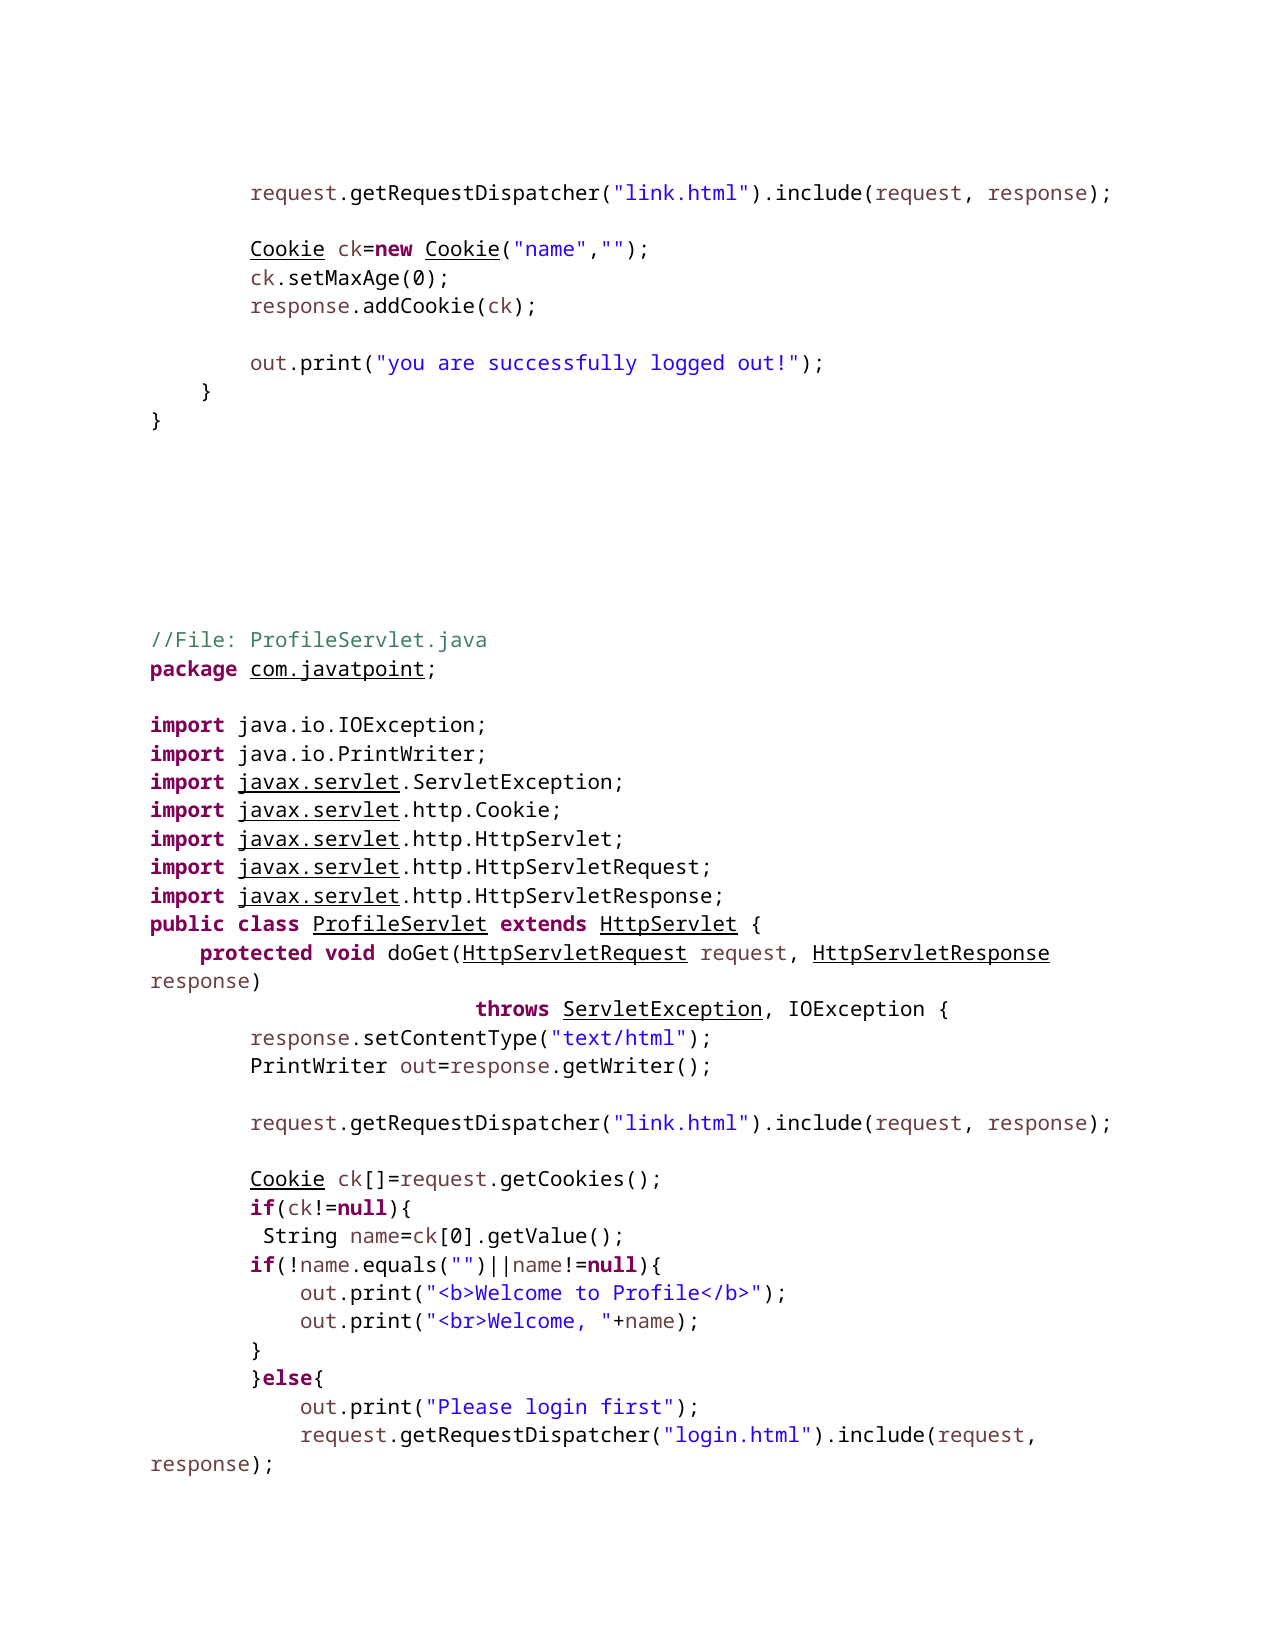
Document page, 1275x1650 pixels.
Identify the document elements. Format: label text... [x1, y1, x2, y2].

text import javax.servlet.http.HttpServlet; [150, 824, 1125, 852]
text import javax.servlet.http.Cookie; [150, 796, 1125, 824]
text protected void doGet(HttpServletRequest request, HttpServletResponse response) [150, 938, 1125, 994]
text package com.javatpoint; [150, 654, 1125, 682]
text out.print("<br>Welcome, "+name); [150, 1307, 1125, 1335]
text //File: ProfileServlet.java [150, 625, 1125, 654]
text import javax.servlet.http.HttpServletRequest; [150, 852, 1125, 881]
text }else{ [150, 1363, 1125, 1392]
text if(ck!=null){ [150, 1193, 1125, 1221]
text } [150, 405, 1125, 433]
text } [150, 376, 1125, 405]
text import java.io.PrintWriter; [150, 739, 1125, 767]
text PrintWriter out=response.getWriter(); [150, 1051, 1125, 1080]
text import java.io.IOException; [150, 710, 1125, 739]
text import javax.servlet.http.HttpServletResponse; [150, 881, 1125, 909]
text import javax.servlet.ServletException; [150, 767, 1125, 796]
text throws ServletException, IOException { [150, 994, 1125, 1023]
text response.setContentType("text/html"); [150, 1023, 1125, 1051]
text String name=ck[0].getValue(); [150, 1221, 1125, 1250]
text Cookie ck[]=request.getCookies(); [150, 1164, 1125, 1193]
text request.getRequestDispatcher("link.html").include(request, response); [150, 178, 1125, 206]
text if(!name.equals("")||name!=null){ [150, 1250, 1125, 1278]
text request.getRequestDispatcher("link.html").include(request, response); [150, 1108, 1125, 1136]
text out.print("<b>Welcome to Profile</b>"); [150, 1278, 1125, 1307]
text Cookie ck=new Cookie("name",""); [150, 234, 1125, 263]
text out.print("Please login first"); [150, 1392, 1125, 1420]
text response.addCookie(ck); [150, 291, 1125, 320]
text ck.setMaxAge(0); [150, 263, 1125, 291]
text } [150, 1335, 1125, 1363]
text public class ProfileServlet extends HttpServlet { [150, 909, 1125, 938]
text out.print("you are successfully logged out!"); [150, 348, 1125, 376]
text request.getRequestDispatcher("login.html").include(request, response); [150, 1420, 1125, 1477]
